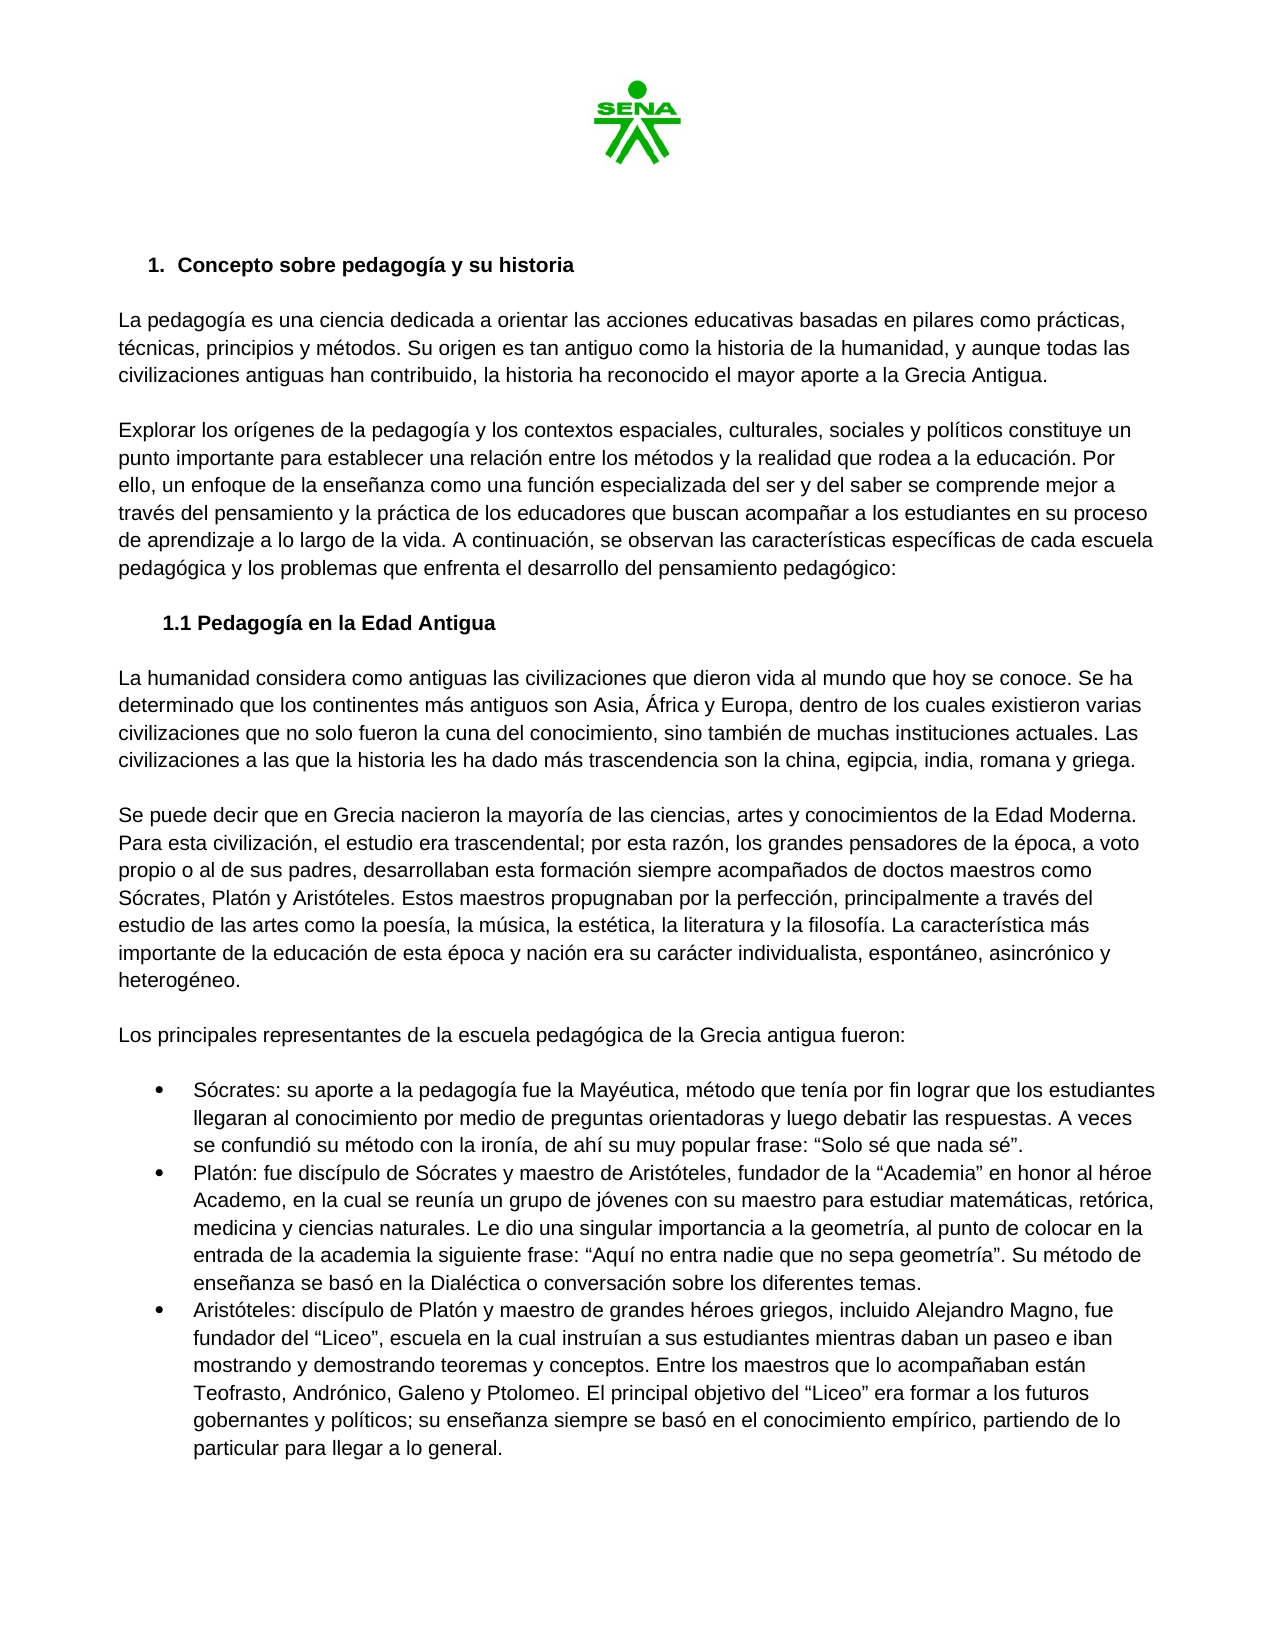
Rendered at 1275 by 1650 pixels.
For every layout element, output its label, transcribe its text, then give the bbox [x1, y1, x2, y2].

list Platón: fue discípulo de Sócrates y maestro de Aristóteles, fundador de la “Academia” en honor al héroe Academo, en la cual se reunía un grupo de jóvenes con su maestro para estudiar matemáticas, retórica, medicina y ciencias naturales. Le dio una singular importancia a la geometría, al punto de colocar en la entrada de la academia la siguiente frase: “Aquí no entra nadie que no sepa geometría”. Su método de enseñanza se basó en la Dialéctica o conversación sobre los diferentes temas. [156, 1161, 1157, 1294]
text Se puede decir que en Grecia nacieron la mayoría de las ciencias, artes y conocimientos de la Edad Moderna. Para esta civilización, el estudio era trascendental; por esta razón, los grandes pensadores de la época, a voto propio o al de sus padres, desarrollaban esta formación siempre acompañados de doctos maestros como Sócrates, Platón y Aristóteles. Estos maestros propugnaban por la perfección, principalmente a través del estudio de las artes como la poesía, la música, la estética, la literatura y la filosofía. La característica más importante de la educación de esta época y nación era su carácter individualista, espontáneo, asincrónico y heterogéneo. [118, 803, 1157, 992]
list Aristóteles: discípulo de Platón y maestro de grandes héroes griegos, incluido Alejandro Magno, fue fundador del “Liceo”, escuela en la cual instruían a sus estudiantes mientras daban un paseo e iban mostrando y demostrando teoremas y conceptos. Entre los maestros que lo acompañaban están Teofrasto, Andrónico, Galeno y Ptolomeo. El principal objetivo del “Liceo” era formar a los futuros gobernantes y políticos; su enseñanza siempre se basó en el conocimiento empírico, partiendo de lo particular para llegar a lo general. [156, 1298, 1157, 1460]
text La pedagogía es una ciencia dedicada a orientar las acciones educativas basadas en pilares como prácticas, técnicas, principios y métodos. Su origen es tan antiguo como la historia de la humanidad, y aunque todas las civilizaciones antiguas han contribuido, la historia ha reconocido el mayor aporte a la Grecia Antigua. [118, 308, 1157, 387]
text Los principales representantes de la escuela pedagógica de la Grecia antigua fueron: [118, 1023, 1157, 1047]
text La humanidad considera como antiguas las civilizaciones que dieron vida al mundo que hoy se conoce. Se ha determinado que los continentes más antiguos son Asia, África y Europa, dentro de los cuales existieron varias civilizaciones que no solo fueron la cuna del conocimiento, sino también de muchas instituciones actuales. Las civilizaciones a las que la historia les ha dado más trascendencia son la china, egipcia, india, romana y griega. [118, 665, 1157, 772]
text 1.1 Pedagogía en la Edad Antigua [162, 610, 1157, 634]
list Concepto sobre pedagogía y su historia [148, 253, 1157, 277]
picture [588, 75, 687, 172]
list Sócrates: su aporte a la pedagogía fue la Mayéutica, método que tenía por fin lograr que los estudiantes llegaran al conocimiento por medio de preguntas orientadoras y luego debatir las respuestas. A veces se confundió su método con la ironía, de ahí su muy popular frase: “Solo sé que nada sé”. [156, 1078, 1157, 1157]
text Explorar los orígenes de la pedagogía y los contextos espaciales, culturales, sociales y políticos constituye un punto importante para establecer una relación entre los métodos y la realidad que rodea a la educación. Por ello, un enfoque de la enseñanza como una función especializada del ser y del saber se comprende mejor a través del pensamiento y la práctica de los educadores que buscan acompañar a los estudiantes en su proceso de aprendizaje a lo largo de la vida. A continuación, se observan las características específicas de cada escuela pedagógica y los problemas que enfrenta el desarrollo del pensamiento pedagógico: [118, 418, 1157, 579]
